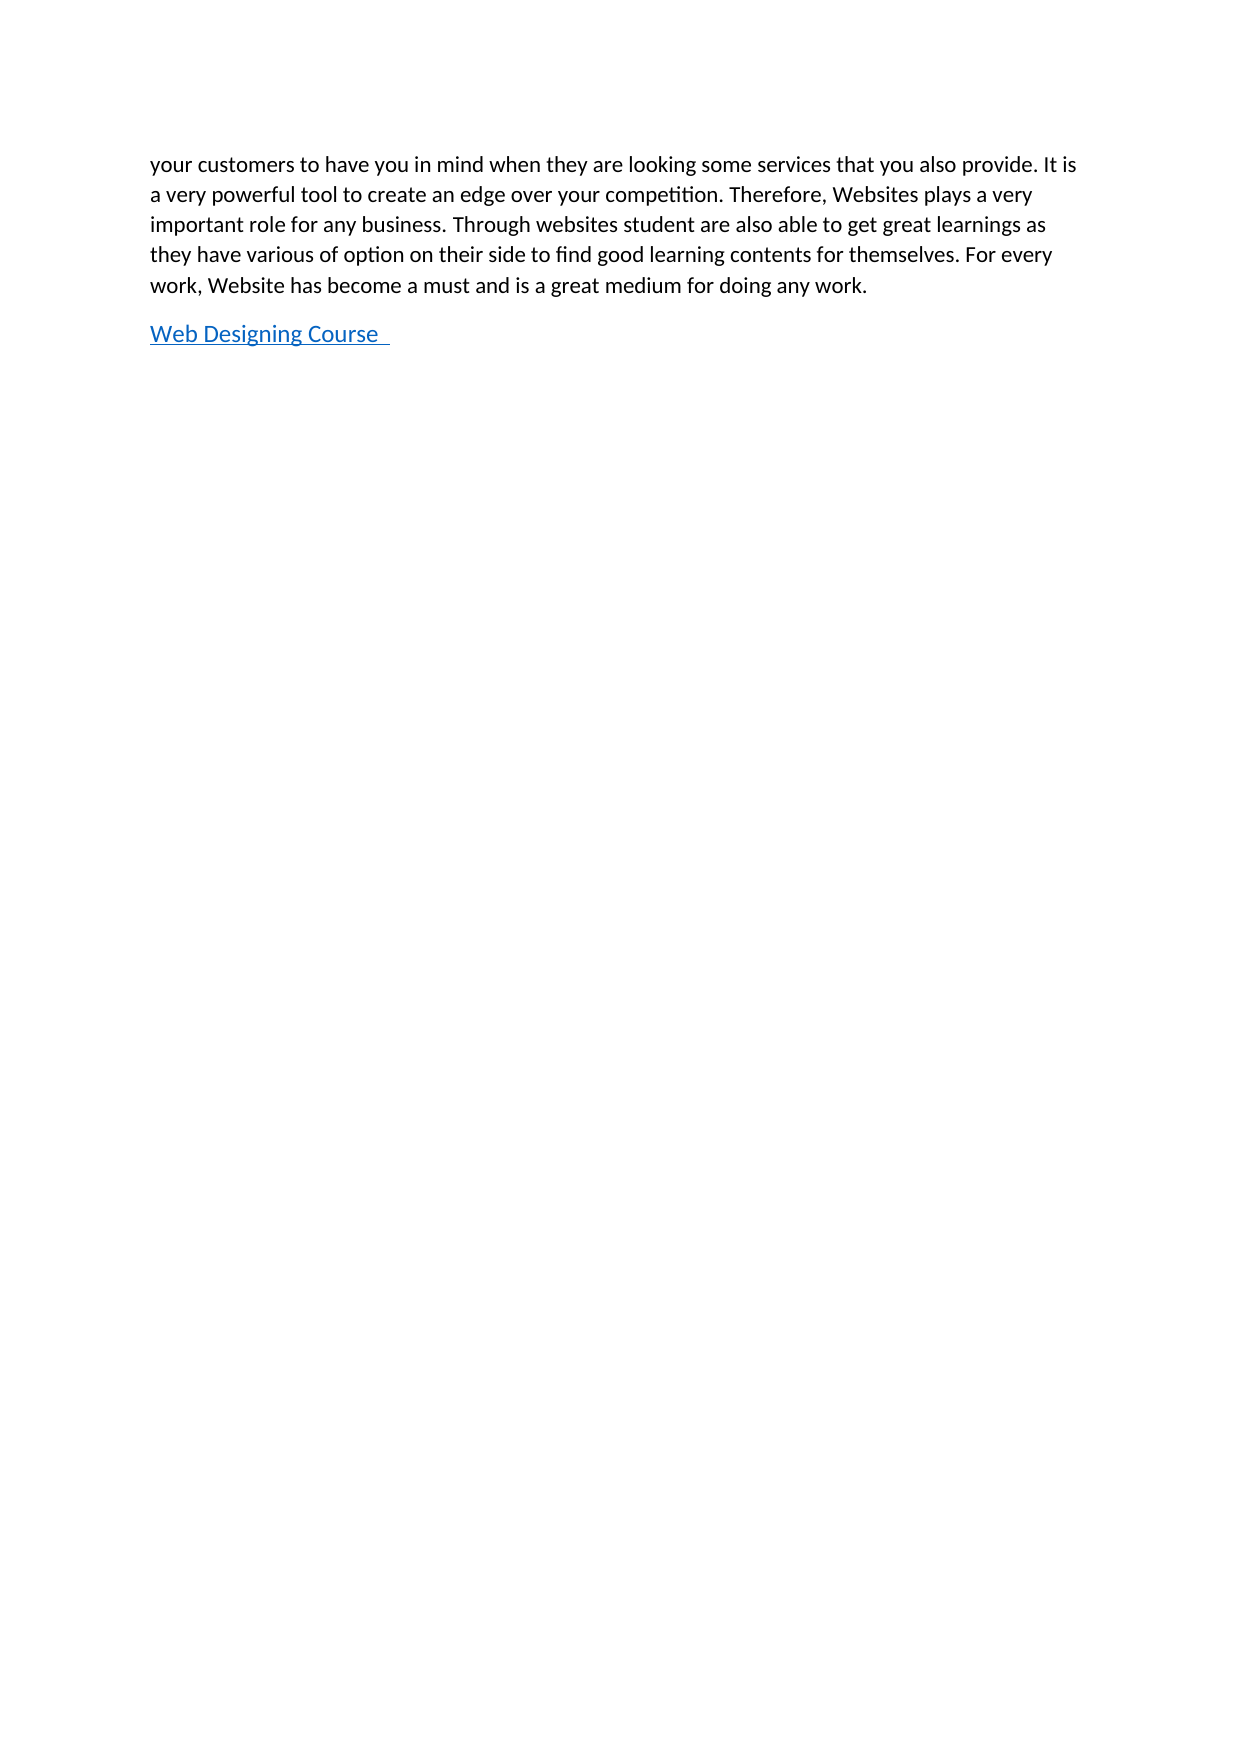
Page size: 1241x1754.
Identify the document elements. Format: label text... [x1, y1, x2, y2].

text Web Designing Course [150, 318, 1090, 348]
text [150, 150, 1090, 299]
